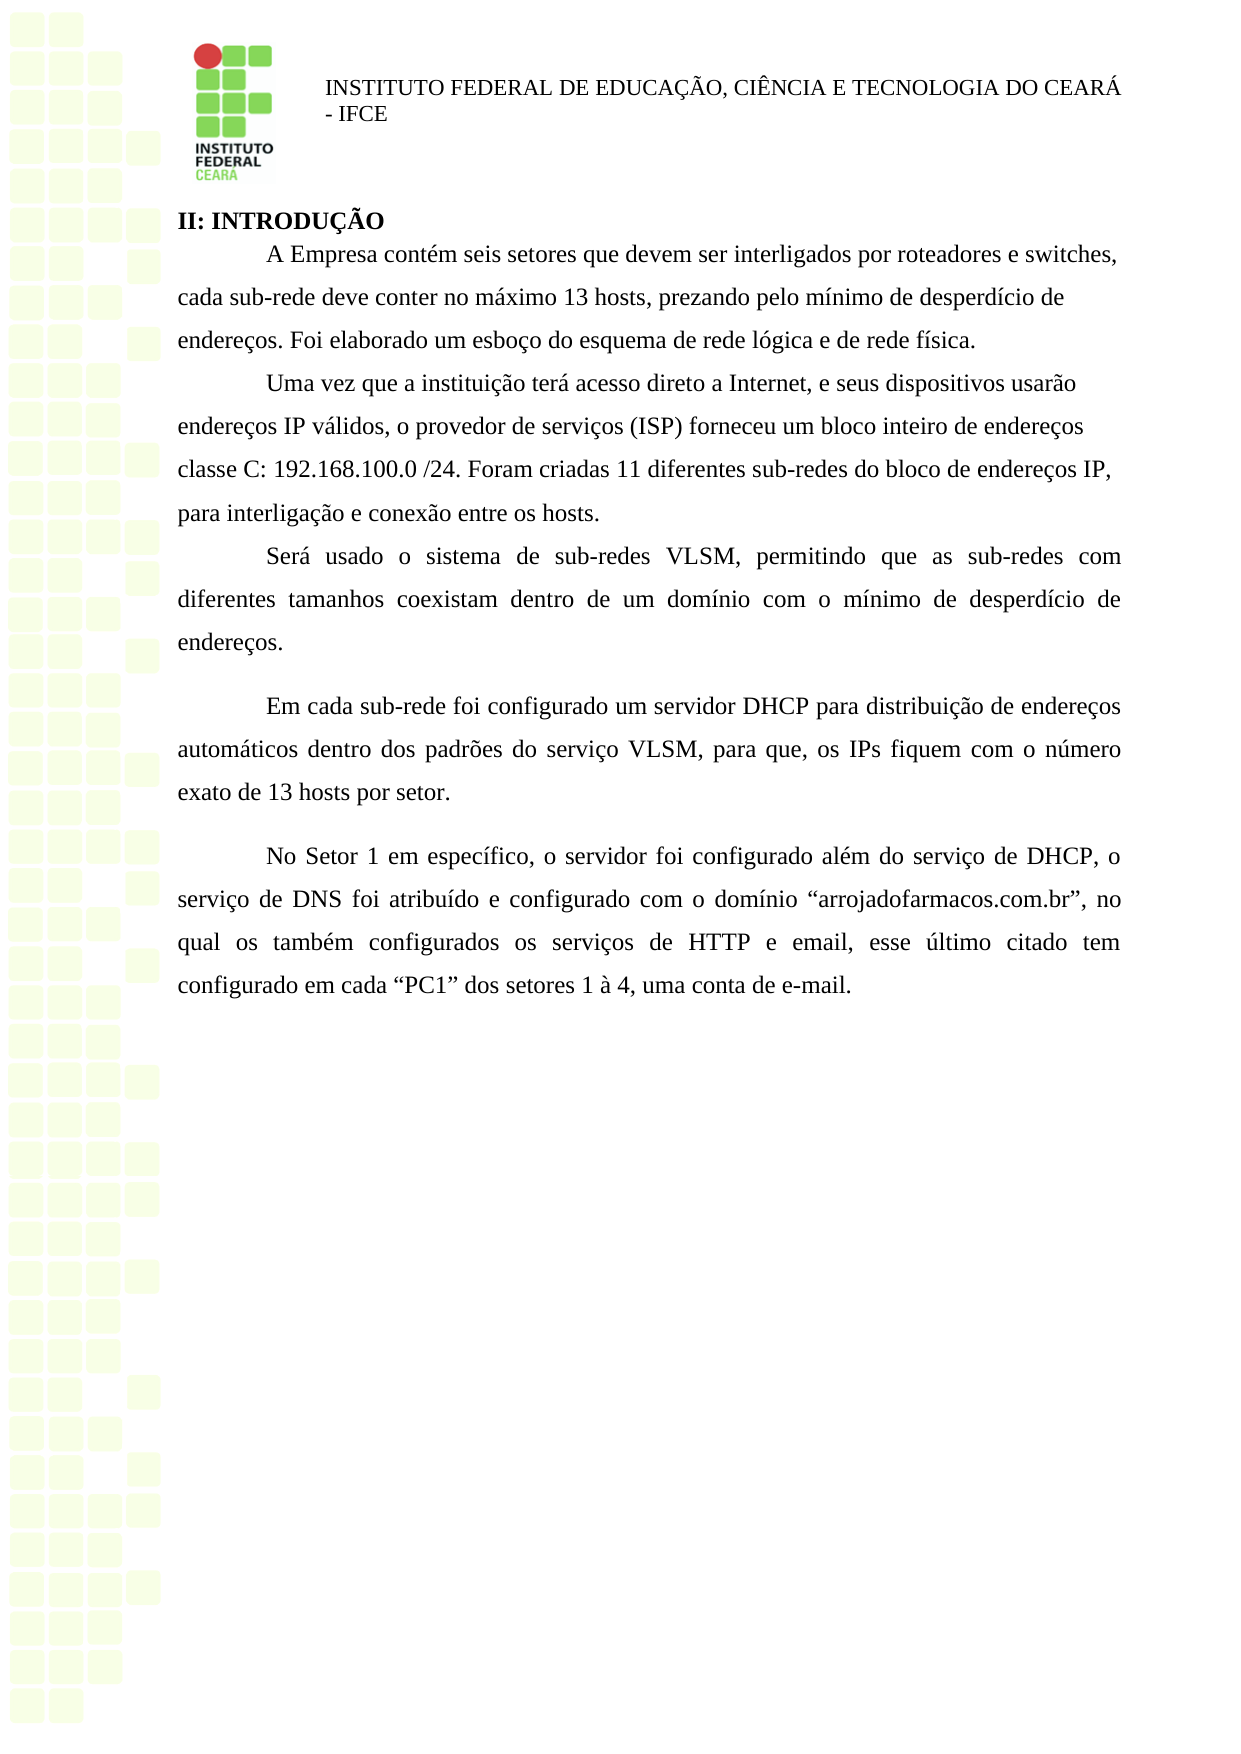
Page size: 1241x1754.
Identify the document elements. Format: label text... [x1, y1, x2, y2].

text Será usado o sistema de sub-redes VLSM, permitindo que as sub-redes com diferentes tamanhos coexistam dentro de um domínio com o mínimo de desperdício de endereços. [177, 541, 1122, 656]
text A Empresa contém seis setores que devem ser interligados por roteadores e switches, cada sub-rede deve conter no máximo 13 hosts, prezando pelo mínimo de desperdício de endereços. Foi elaborado um esboço do esquema de rede lógica e de rede física. [177, 239, 1122, 354]
text Em cada sub-rede foi configurado um servidor DHCP para distribuição de endereços automáticos dentro dos padrões do serviço VLSM, para que, os IPs fiquem com o número exato de 13 hosts por setor. [177, 691, 1122, 806]
picture [192, 42, 276, 184]
text No Setor 1 em específico, o servidor foi configurado além do serviço de DHCP, o serviço de DNS foi atribuído e configurado com o domínio “arrojadofarmacos.com.br”, no qual os também configurados os serviços de HTTP e email, esse último citado tem configurado em cada “PC1” dos setores 1 à 4, uma conta de e-mail. [177, 841, 1122, 999]
text II: INTRODUÇÃO [177, 206, 1122, 235]
text Uma vez que a instituição terá acesso direto a Internet, e seus dispositivos usarão endereços IP válidos, o provedor de serviços (ISP) forneceu um bloco inteiro de endereços classe C: 192.168.100.0 /24. Foram criadas 11 diferentes sub-redes do bloco de endereços IP, para interligação e conexão entre os hosts. [177, 368, 1122, 526]
